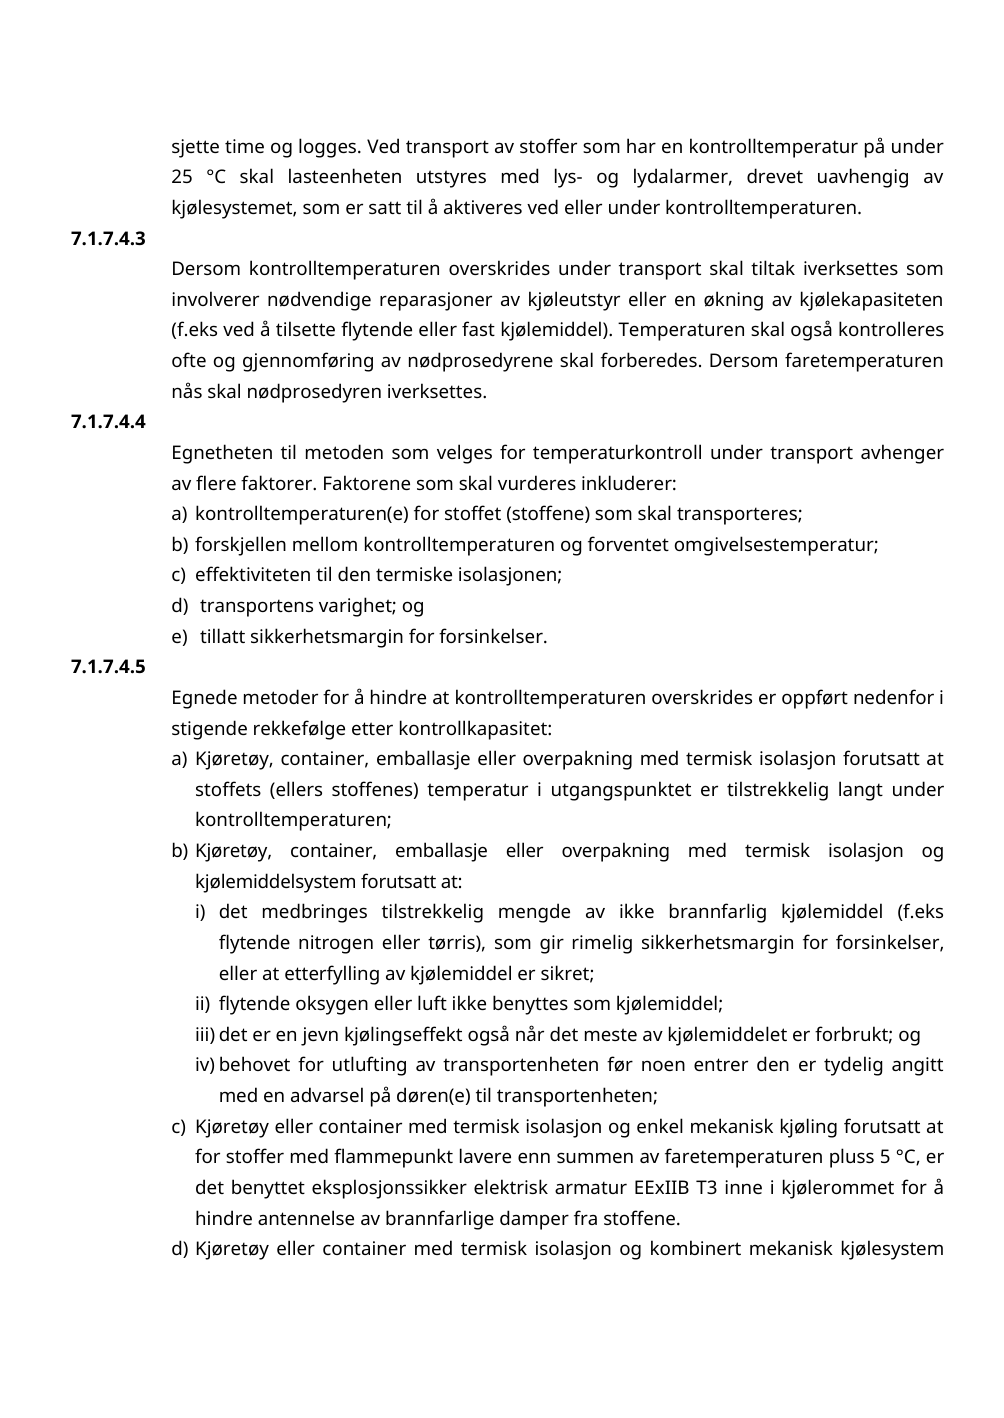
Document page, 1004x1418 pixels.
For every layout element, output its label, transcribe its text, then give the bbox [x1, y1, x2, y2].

text 7.1.7.4.3 [71, 225, 945, 250]
text Dersom kontrolltemperaturen overskrides under transport skal tiltak iverksettes som involverer nødvendige reparasjoner av kjøleutstyr eller en økning av kjølekapasiteten (f.eks ved å tilsette flytende eller fast kjølemiddel). Temperaturen skal også kontrolleres ofte og gjennomføring av nødprosedyrene skal forberedes. Dersom faretemperaturen nås skal nødprosedyren iverksettes. [171, 255, 945, 403]
text iv) behovet for utlufting av transportenheten før noen entrer den er tydelig angitt med en advarsel på døren(e) til transportenheten; [195, 1052, 945, 1108]
text b) Kjøretøy, container, emballasje eller overpakning med termisk isolasjon og kjølemiddelsystem forutsatt at: [171, 837, 945, 893]
text ii) flytende oksygen eller luft ikke benyttes som kjølemiddel; [195, 990, 945, 1016]
text 7.1.7.4.5 [71, 653, 945, 679]
text c) Kjøretøy eller container med termisk isolasjon og enkel mekanisk kjøling forutsatt at for stoffer med flammepunkt lavere enn summen av faretemperaturen pluss 5 °C, er det benyttet eksplosjonssikker elektrisk armatur EExIIB T3 inne i kjølerommet for å hindre antennelse av brannfarlige damper fra stoffene. [171, 1113, 945, 1230]
text c) effektiviteten til den termiske isolasjonen; [171, 562, 945, 587]
text i) det medbringes tilstrekkelig mengde av ikke brannfarlig kjølemiddel (f.eks flytende nitrogen eller tørris), som gir rimelig sikkerhetsmargin for forsinkelser, eller at etterfylling av kjølemiddel er sikret; [195, 898, 945, 985]
text a) Kjøretøy, container, emballasje eller overpakning med termisk isolasjon forutsatt at stoffets (ellers stoffenes) temperatur i utgangspunktet er tilstrekkelig langt under kontrolltemperaturen; [171, 745, 945, 832]
text iii) det er en jevn kjølingseffekt også når det meste av kjølemiddelet er forbrukt; og [195, 1021, 945, 1047]
text e) tillatt sikkerhetsmargin for forsinkelser. [171, 623, 945, 648]
text d) transportens varighet; og [171, 592, 945, 618]
text Egnetheten til metoden som velges for temperaturkontroll under transport avhenger av flere faktorer. Faktorene som skal vurderes inkluderer: [171, 439, 945, 495]
text a) kontrolltemperaturen(e) for stoffet (stoffene) som skal transporteres; [171, 500, 945, 526]
text b) forskjellen mellom kontrolltemperaturen og forventet omgivelsestemperatur; [171, 531, 945, 557]
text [171, 1235, 945, 1261]
text 7.1.7.4.4 [71, 408, 945, 434]
text Egnede metoder for å hindre at kontrolltemperaturen overskrides er oppført nedenfor i stigende rekkefølge etter kontrollkapasitet: [171, 684, 945, 740]
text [171, 133, 945, 220]
